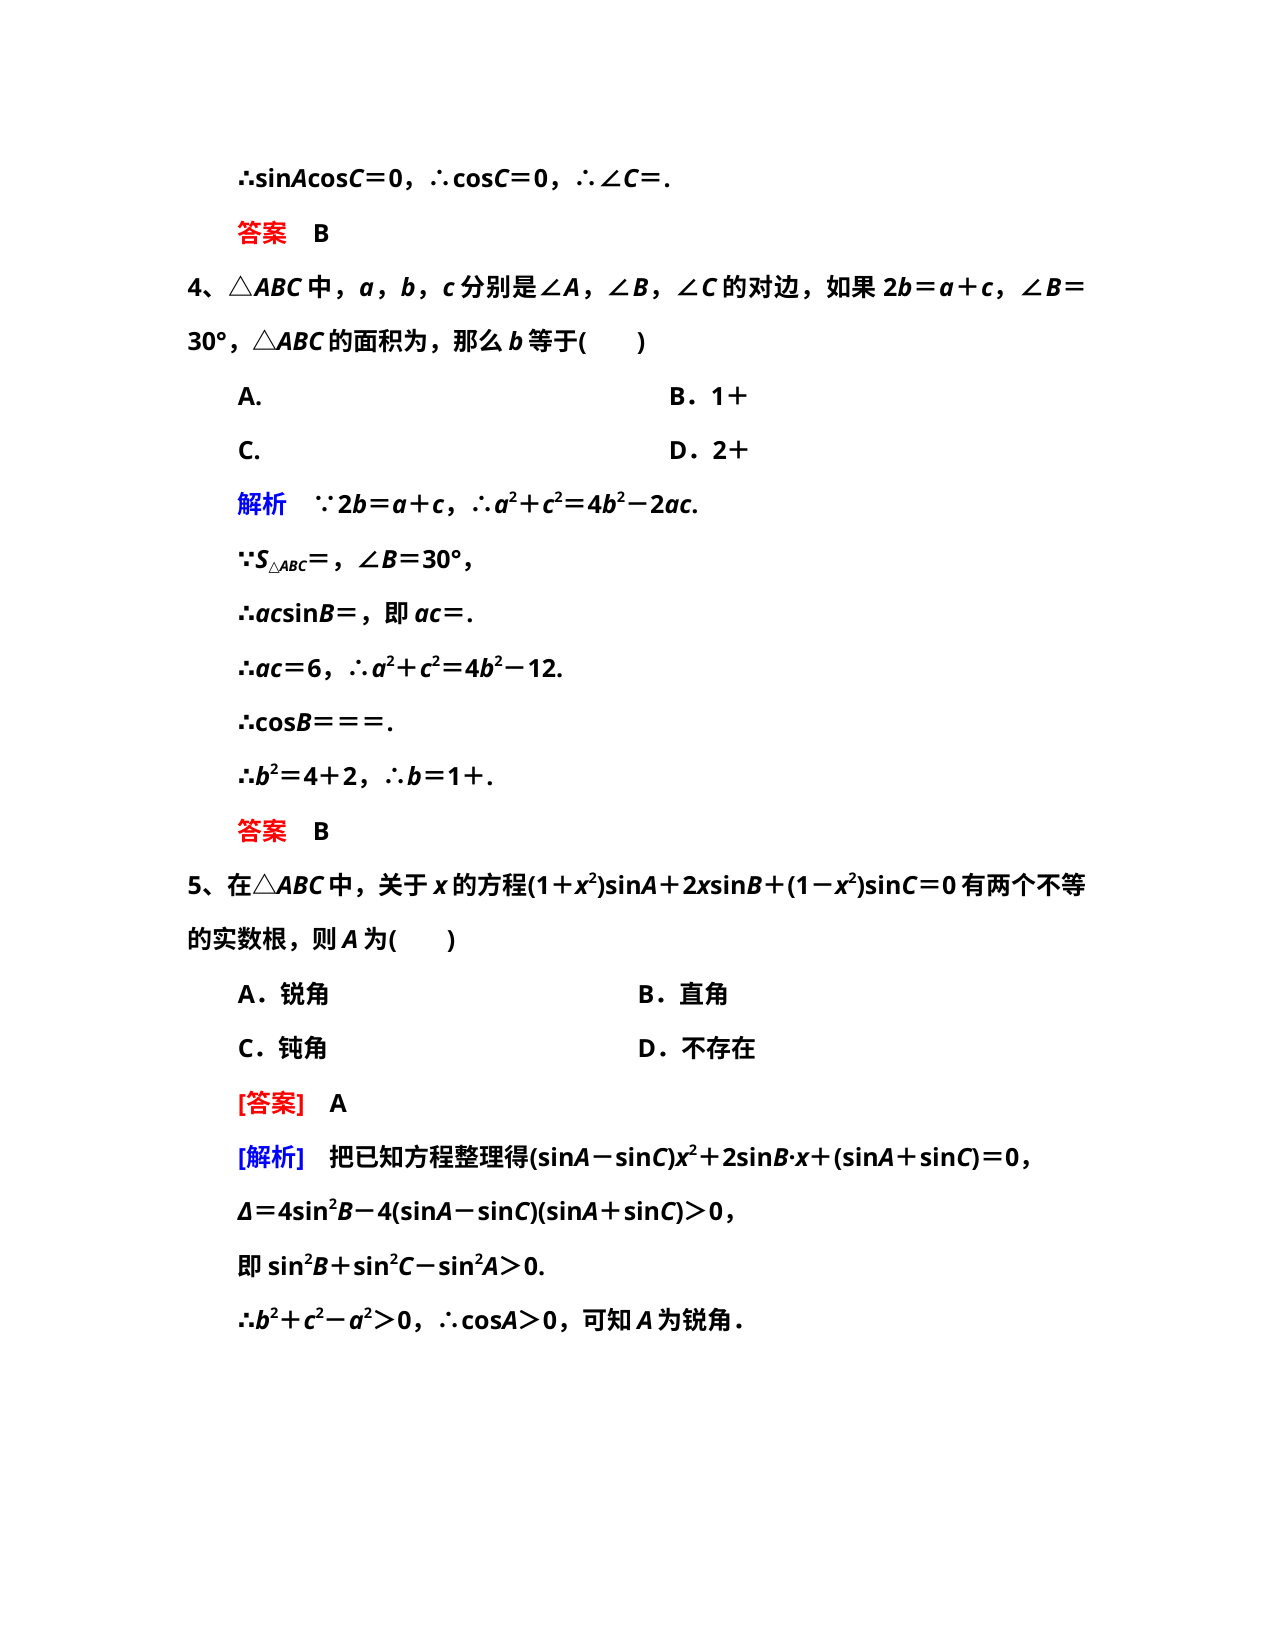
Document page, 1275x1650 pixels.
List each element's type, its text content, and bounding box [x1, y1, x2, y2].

text ∴ac＝6，∴a2＋c2＝4b2－12. [187, 648, 1087, 684]
text 4、△ABC中，a，b，c分别是∠A，∠B，∠C的对边，如果2b＝a＋c，∠B＝30°，△ABC的面积为，那么b等于( ) [187, 267, 1087, 358]
text ∴cosB＝＝＝. [187, 702, 1087, 739]
text Δ＝4sin2B－4(sinA－sinC)(sinA＋sinC)＞0， [187, 1192, 1087, 1228]
text ∴b2＝4＋2，∴b＝1＋. [187, 757, 1087, 793]
text C. D．2＋ [187, 431, 1087, 467]
text ∴sinAcosC＝0，∴cosC＝0，∴∠C＝. [187, 159, 1087, 195]
text A．锐角 B．直角 [187, 974, 1087, 1011]
text ∴b2＋c2－a2＞0，∴cosA＞0，可知A为锐角． [187, 1301, 1087, 1337]
text 答案 B [187, 811, 1087, 847]
text C．钝角 D．不存在 [187, 1029, 1087, 1065]
text ∵S△ABC＝，∠B＝30°， [187, 539, 1087, 576]
text [解析] 把已知方程整理得(sinA－sinC)x2＋2sinB·x＋(sinA＋sinC)＝0， [187, 1137, 1087, 1174]
text 答案 B [187, 213, 1087, 249]
text ∴acsinB＝，即ac＝. [187, 594, 1087, 630]
text 即sin2B＋sin2C－sin2A＞0. [187, 1246, 1087, 1282]
text [答案] A [187, 1083, 1087, 1119]
text A. B．1＋ [187, 376, 1087, 412]
text 解析 ∵2b＝a＋c，∴a2＋c2＝4b2－2ac. [187, 485, 1087, 521]
text 5、在△ABC中，关于x的方程(1＋x2)sinA＋2xsinB＋(1－x2)sinC＝0有两个不等的实数根，则A为( ) [187, 866, 1087, 956]
